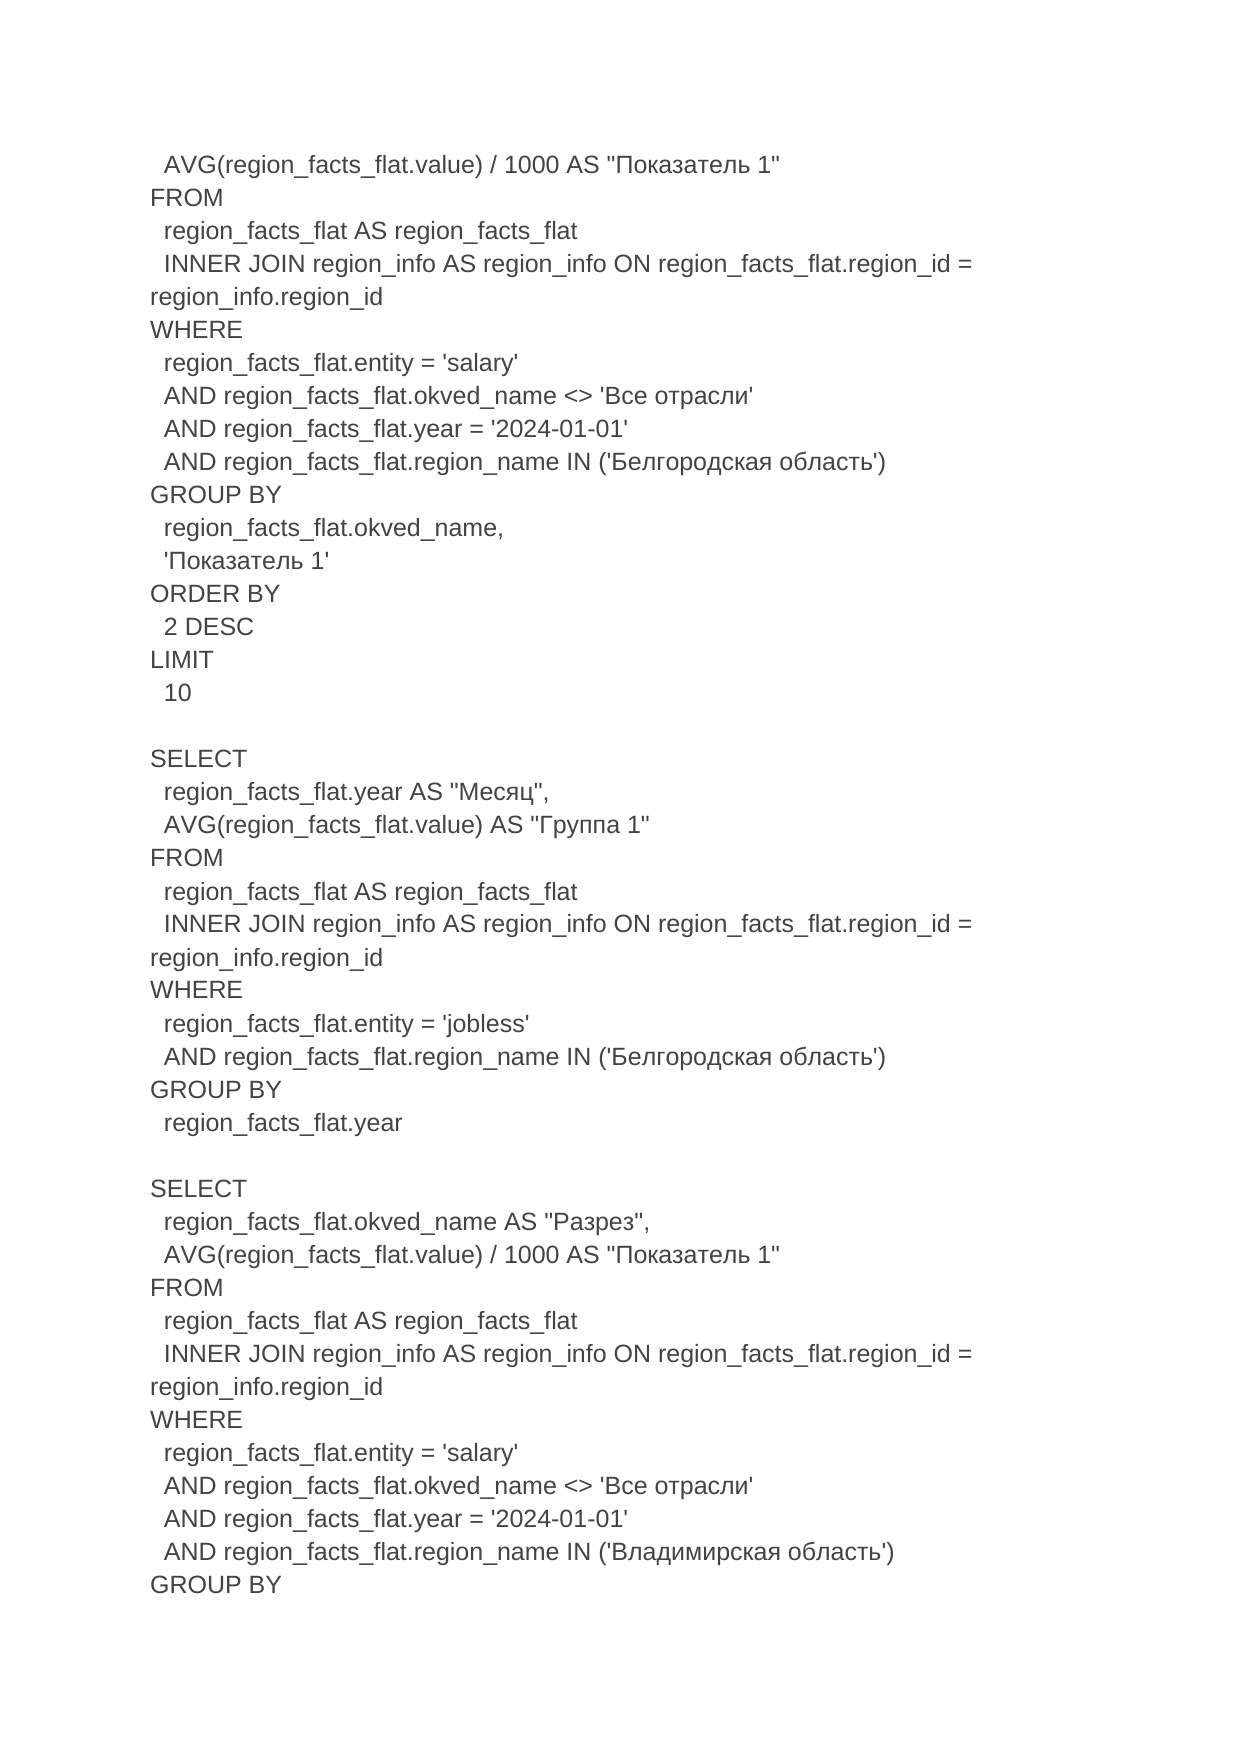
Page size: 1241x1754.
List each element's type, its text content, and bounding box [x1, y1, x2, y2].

text INNER JOIN region_info AS region_info ON region_facts_flat.region_id = region_info.region_id [150, 909, 1090, 971]
text AND region_facts_flat.okved_name <> 'Все отрасли' [150, 381, 1090, 410]
text AVG(region_facts_flat.value) AS "Группа 1" [150, 810, 1090, 839]
text SELECT [150, 744, 1090, 773]
text region_facts_flat AS region_facts_flat [150, 876, 1090, 905]
text region_facts_flat.entity = 'jobless' [150, 1008, 1090, 1037]
text LIMIT [150, 645, 1090, 674]
text WHERE [150, 976, 1090, 1004]
text INNER JOIN region_info AS region_info ON region_facts_flat.region_id = region_info.region_id [150, 1339, 1090, 1401]
text WHERE [150, 1405, 1090, 1433]
text FROM [150, 1273, 1090, 1301]
text GROUP BY [150, 1074, 1090, 1103]
text region_facts_flat.year AS "Месяц", [150, 777, 1090, 806]
text FROM [150, 183, 1090, 212]
text region_facts_flat.entity = 'salary' [150, 1438, 1090, 1467]
text INNER JOIN region_info AS region_info ON region_facts_flat.region_id = region_info.region_id [150, 249, 1090, 311]
text AND region_facts_flat.year = '2024-01-01' [150, 1504, 1090, 1533]
text AND region_facts_flat.okved_name <> 'Все отрасли' [150, 1471, 1090, 1499]
text region_facts_flat AS region_facts_flat [150, 1306, 1090, 1334]
text 2 DESC [150, 612, 1090, 641]
text 'Показатель 1' [150, 546, 1090, 575]
text FROM [150, 843, 1090, 872]
text 10 [150, 678, 1090, 707]
text AND region_facts_flat.year = '2024-01-01' [150, 414, 1090, 443]
text SELECT [150, 1174, 1090, 1202]
text region_facts_flat.entity = 'salary' [150, 348, 1090, 377]
text WHERE [150, 315, 1090, 344]
text AND region_facts_flat.region_name IN ('Белгородская область') [150, 447, 1090, 476]
text region_facts_flat AS region_facts_flat [150, 216, 1090, 245]
text GROUP BY [150, 480, 1090, 509]
text AVG(region_facts_flat.value) / 1000 AS "Показатель 1" [150, 1240, 1090, 1268]
text region_facts_flat.okved_name AS "Разрез", [150, 1207, 1090, 1235]
text region_facts_flat.okved_name, [150, 513, 1090, 542]
text AND region_facts_flat.region_name IN ('Владимирская область') [150, 1537, 1090, 1566]
text AND region_facts_flat.region_name IN ('Белгородская область') [150, 1042, 1090, 1070]
text AVG(region_facts_flat.value) / 1000 AS "Показатель 1" [150, 150, 1090, 179]
text GROUP BY [150, 1570, 1090, 1599]
text ORDER BY [150, 579, 1090, 608]
text region_facts_flat.year [150, 1108, 1090, 1136]
